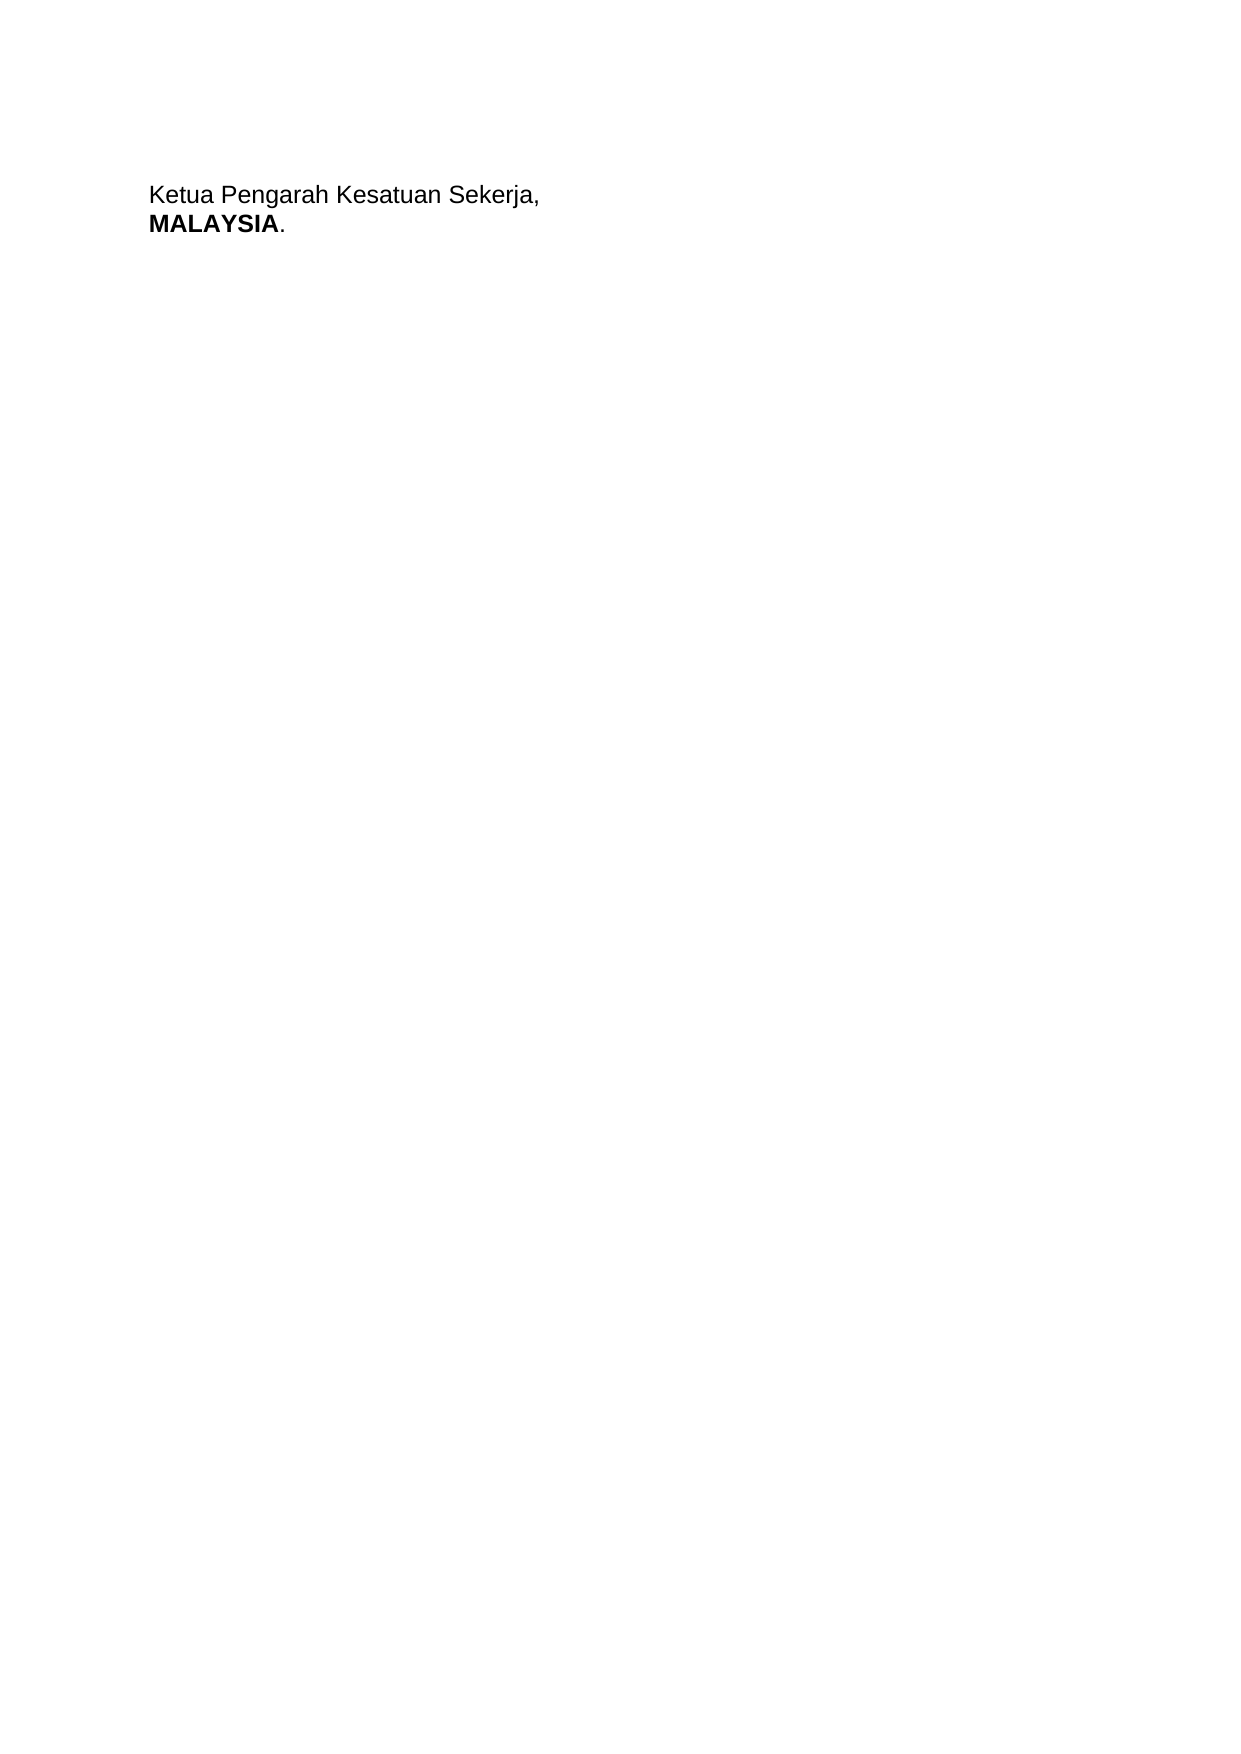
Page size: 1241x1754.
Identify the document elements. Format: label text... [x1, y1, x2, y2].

text MALAYSIA. [148, 209, 1108, 237]
text Ketua Pengarah Kesatuan Sekerja, [148, 180, 1108, 209]
